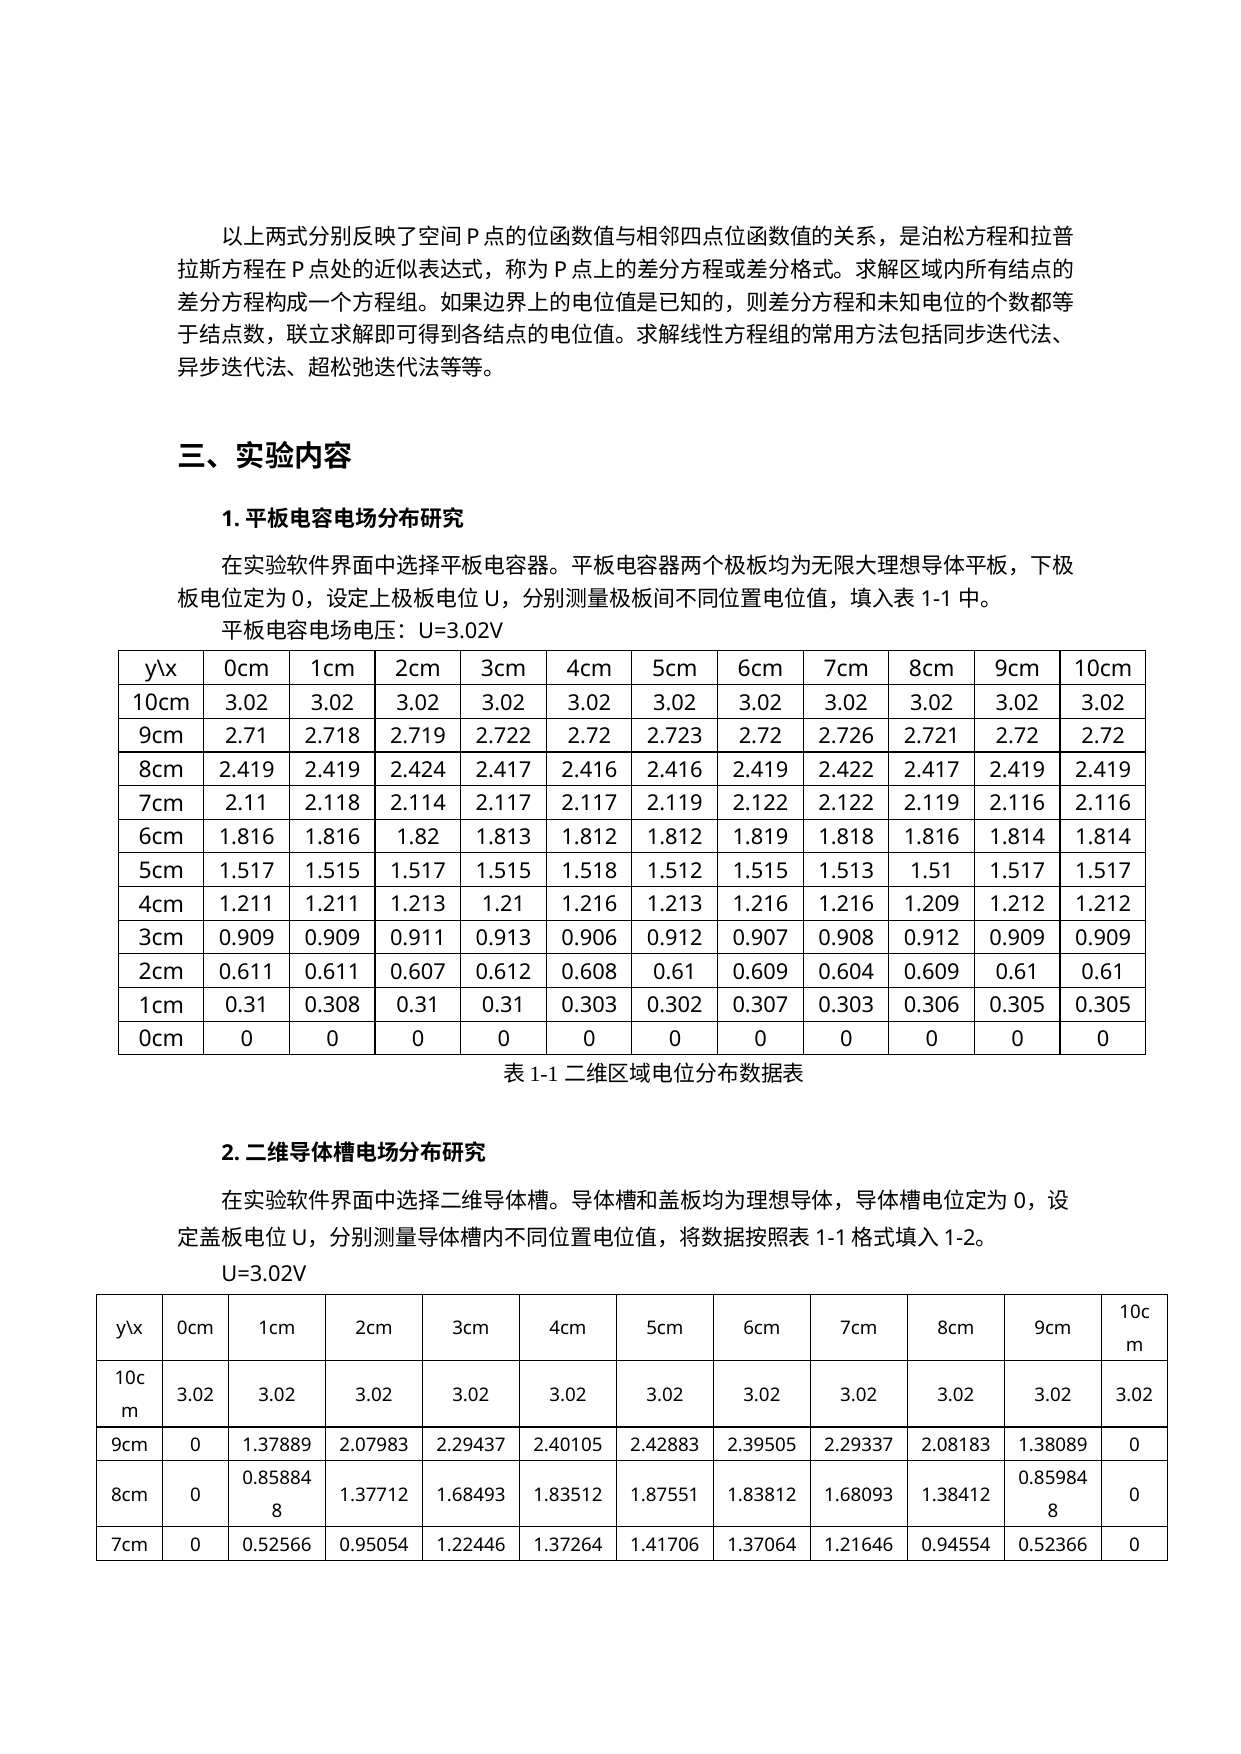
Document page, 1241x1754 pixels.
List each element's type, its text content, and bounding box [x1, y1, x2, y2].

table_header 8cm [908, 1295, 1004, 1360]
table_cell 1.211 [290, 887, 374, 919]
table_cell 2.422 [804, 753, 888, 785]
table_header 10cm [1061, 651, 1145, 684]
table_cell 3.02 [804, 685, 888, 718]
table_cell 1.513 [804, 853, 888, 886]
table_cell 0 [163, 1461, 228, 1526]
table_cell 3cm [119, 921, 203, 953]
table_cell 1cm [119, 988, 203, 1021]
table_cell 1.816 [204, 820, 289, 852]
table_cell 0.909 [1061, 921, 1145, 953]
table_cell 2.29337 [811, 1428, 907, 1460]
table_cell 0.305 [975, 988, 1059, 1021]
table_cell 3.02 [908, 1361, 1004, 1426]
table_cell 3.02 [714, 1361, 810, 1426]
table_cell 3.02 [376, 685, 460, 718]
table_header 4cm [547, 651, 631, 684]
table_header y\x [97, 1295, 162, 1360]
table_cell 1.212 [1061, 887, 1145, 919]
table_cell 0cm [119, 1022, 203, 1054]
table_cell 7cm [119, 786, 203, 819]
table_cell 0.305 [1061, 988, 1145, 1021]
table_cell 1.68493 [423, 1461, 519, 1526]
table_cell 2.419 [204, 753, 289, 785]
table_cell 0.61 [632, 954, 717, 987]
text U=3.02V [177, 1257, 1087, 1289]
table_cell 2.72 [547, 719, 631, 751]
table_cell 1.813 [461, 820, 546, 852]
table_cell 2.719 [376, 719, 460, 751]
table_cell 0 [1102, 1428, 1167, 1460]
table_cell 0 [1102, 1527, 1167, 1560]
table_cell 2.424 [376, 753, 460, 785]
table_cell 0.911 [376, 921, 460, 953]
table_cell 1.518 [547, 853, 631, 886]
table_cell 0.912 [632, 921, 717, 953]
table_cell 0 [632, 1022, 717, 1054]
subtitle 三、实验内容 [177, 421, 1087, 486]
table_cell 1.515 [718, 853, 803, 886]
table_cell 1.812 [632, 820, 717, 852]
table_cell 2.723 [632, 719, 717, 751]
table_cell 0.31 [204, 988, 289, 1021]
table_cell 2cm [119, 954, 203, 987]
text 表1-1 二维区域电位分布数据表 [177, 1055, 1087, 1088]
table_cell 3.02 [204, 685, 289, 718]
table_cell 3.02 [1102, 1361, 1167, 1426]
table_header 9cm [975, 651, 1059, 684]
text 平板电容电场电压：U=3.02V [177, 613, 1087, 646]
text 在实验软件界面中选择平板电容器。平板电容器两个极板均为无限大理想导体平板，下极板电位定为 0，设定上极板电位 U，分别测量极板间不同位置电位值，填入表 1-1 中。 [177, 548, 1087, 613]
table_cell 1.21 [461, 887, 546, 919]
table_cell 1.68093 [811, 1461, 907, 1526]
table_cell 0.308 [290, 988, 374, 1021]
table_cell 1.213 [376, 887, 460, 919]
table_header 1cm [229, 1295, 325, 1360]
table_cell 0 [975, 1022, 1059, 1054]
table_cell 0.525668 [229, 1527, 325, 1560]
table_cell 0 [804, 1022, 888, 1054]
table_cell 0.611 [204, 954, 289, 987]
table_cell 1.87551 [617, 1461, 713, 1526]
table_cell 2.72 [718, 719, 803, 751]
table_cell 1.82 [376, 820, 460, 852]
table_cell 2.122 [718, 786, 803, 819]
table_cell 0.908 [804, 921, 888, 953]
table_cell 2.122 [804, 786, 888, 819]
table_cell 0.523668 [1005, 1527, 1101, 1560]
table_cell 1.37889 [229, 1428, 325, 1460]
table_header 10cm [1102, 1295, 1167, 1360]
table_cell 2.119 [632, 786, 717, 819]
table_header 3cm [461, 651, 546, 684]
table_header 7cm [811, 1295, 907, 1360]
table_cell 3.02 [547, 685, 631, 718]
table_cell 1.83812 [714, 1461, 810, 1526]
table_cell 1.216 [547, 887, 631, 919]
table_cell 2.39505 [714, 1428, 810, 1460]
table_cell 0.909 [975, 921, 1059, 953]
table_cell 3.02 [632, 685, 717, 718]
table_cell 3.02 [975, 685, 1059, 718]
text 以上两式分别反映了空间P点的位函数值与相邻四点位函数值的关系，是泊松方程和拉普拉斯方程在P点处的近似表达式，称为P点上的差分方程或差分格式。求解区域内所有结点的差分方程构成一个方程组。如果边界上的电位值是已知的，则差分方程和未知电位的个数都等于结点数，联立求解即可得到各结点的电位值。求解线性方程组的常用方法包括同步迭代法、异步迭代法、超松弛迭代法等等。 [177, 219, 1087, 382]
table_cell 2.721 [889, 719, 974, 751]
table_cell 0.604 [804, 954, 888, 987]
table_cell 2.07983 [326, 1428, 422, 1460]
table_cell 2.416 [632, 753, 717, 785]
table_cell 0.909 [290, 921, 374, 953]
table_cell 1.37264 [520, 1527, 616, 1560]
table_cell 1.819 [718, 820, 803, 852]
table_cell 3.02 [229, 1361, 325, 1426]
table_cell 1.816 [290, 820, 374, 852]
table_cell 3.02 [423, 1361, 519, 1426]
table_cell 1.814 [975, 820, 1059, 852]
table_header 7cm [804, 651, 888, 684]
table_cell 3.02 [718, 685, 803, 718]
table_cell 3.02 [326, 1361, 422, 1426]
table_cell 2.42883 [617, 1428, 713, 1460]
table_cell 0.913 [461, 921, 546, 953]
table_cell 5cm [119, 853, 203, 886]
table_header 9cm [1005, 1295, 1101, 1360]
table_cell 6cm [119, 820, 203, 852]
table_cell 8cm [97, 1461, 162, 1526]
table_cell 10cm [97, 1361, 162, 1426]
table_header 1cm [290, 651, 374, 684]
text 在实验软件界面中选择二维导体槽。导体槽和盖板均为理想导体，导体槽电位定为 0，设定盖板电位 U，分别测量导体槽内不同位置电位值，将数据按照表1-1格式填入1-2。 [177, 1182, 1087, 1252]
table_cell 1.216 [804, 887, 888, 919]
table_cell 4cm [119, 887, 203, 919]
table_cell 0.303 [804, 988, 888, 1021]
table_cell 3.02 [461, 685, 546, 718]
table_cell 1.814 [1061, 820, 1145, 852]
table_cell 0.31 [376, 988, 460, 1021]
subtitle 2. 二维导体槽电场分布研究 [177, 1135, 1087, 1168]
table_cell 3.02 [520, 1361, 616, 1426]
table_cell 0 [547, 1022, 631, 1054]
table_header 2cm [326, 1295, 422, 1360]
table_cell 0.303 [547, 988, 631, 1021]
table_cell 8cm [119, 753, 203, 785]
table_cell 10cm [119, 685, 203, 718]
table_cell 3.02 [1061, 685, 1145, 718]
table_cell 2.08183 [908, 1428, 1004, 1460]
table_header 8cm [889, 651, 974, 684]
table_cell 0 [163, 1428, 228, 1460]
table_header 0cm [204, 651, 289, 684]
table_cell 2.726 [804, 719, 888, 751]
table_cell 1.83512 [520, 1461, 616, 1526]
table_cell 1.816 [889, 820, 974, 852]
table_cell 0.945542 [908, 1527, 1004, 1560]
table_cell 0.608 [547, 954, 631, 987]
table_cell 1.37712 [326, 1461, 422, 1526]
table_cell 0.61 [1061, 954, 1145, 987]
table_cell 3.02 [1005, 1361, 1101, 1426]
table_cell 3.02 [811, 1361, 907, 1426]
table_cell 2.419 [290, 753, 374, 785]
table_cell 2.72 [1061, 719, 1145, 751]
table_header y\x [119, 651, 203, 684]
table_cell 0 [889, 1022, 974, 1054]
table_cell 1.212 [975, 887, 1059, 919]
table_header 5cm [632, 651, 717, 684]
table_header 5cm [617, 1295, 713, 1360]
table_cell 0.906 [547, 921, 631, 953]
table_cell 0 [376, 1022, 460, 1054]
table_cell 1.517 [376, 853, 460, 886]
table_header 3cm [423, 1295, 519, 1360]
table_cell 0.609 [718, 954, 803, 987]
table_cell 2.722 [461, 719, 546, 751]
table_cell 7cm [97, 1527, 162, 1560]
table_cell 1.38089 [1005, 1428, 1101, 1460]
table_cell 0.858848 [229, 1461, 325, 1526]
table_cell 3.02 [617, 1361, 713, 1426]
table_cell 2.40105 [520, 1428, 616, 1460]
table_header 2cm [376, 651, 460, 684]
table_cell 1.512 [632, 853, 717, 886]
table_cell 9cm [119, 719, 203, 751]
table_cell 2.119 [889, 786, 974, 819]
table_cell 0.609 [889, 954, 974, 987]
table_cell 1.818 [804, 820, 888, 852]
table_cell 1.51 [889, 853, 974, 886]
table_cell 2.419 [718, 753, 803, 785]
table_cell 0.611 [290, 954, 374, 987]
table_cell 0 [1061, 1022, 1145, 1054]
table_cell 0.612 [461, 954, 546, 987]
table_cell 0 [290, 1022, 374, 1054]
table_cell 0.307 [718, 988, 803, 1021]
table_cell 1.517 [204, 853, 289, 886]
table_cell 2.417 [889, 753, 974, 785]
table_cell 0.859848 [1005, 1461, 1101, 1526]
table_cell 2.71 [204, 719, 289, 751]
table_cell 1.209 [889, 887, 974, 919]
table_cell 0 [204, 1022, 289, 1054]
table_cell 2.417 [461, 753, 546, 785]
table_cell 2.419 [975, 753, 1059, 785]
table_cell 2.118 [290, 786, 374, 819]
table_cell 2.114 [376, 786, 460, 819]
table_cell 2.117 [547, 786, 631, 819]
table_cell 1.38412 [908, 1461, 1004, 1526]
table_cell 0 [1102, 1461, 1167, 1526]
table_cell 2.72 [975, 719, 1059, 751]
table_cell 1.517 [1061, 853, 1145, 886]
table_cell 1.37064 [714, 1527, 810, 1560]
table_cell 1.211 [204, 887, 289, 919]
table_cell 0.31 [461, 988, 546, 1021]
table_cell 9cm [97, 1428, 162, 1460]
table_header 6cm [718, 651, 803, 684]
table_cell 3.02 [290, 685, 374, 718]
table_cell 2.117 [461, 786, 546, 819]
table_header 0cm [163, 1295, 228, 1360]
table_cell 0.907 [718, 921, 803, 953]
table_cell 1.517 [975, 853, 1059, 886]
table_cell 0 [163, 1527, 228, 1560]
table_cell 0.61 [975, 954, 1059, 987]
subtitle 1. 平板电容电场分布研究 [177, 501, 1087, 533]
table_cell 0 [718, 1022, 803, 1054]
table_cell 1.21646 [811, 1527, 907, 1560]
table_cell 2.11 [204, 786, 289, 819]
table_cell 1.213 [632, 887, 717, 919]
table_cell 2.116 [975, 786, 1059, 819]
table_header 6cm [714, 1295, 810, 1360]
table_cell 1.515 [290, 853, 374, 886]
table_cell 2.718 [290, 719, 374, 751]
table_cell 2.29437 [423, 1428, 519, 1460]
table_cell 1.41706 [617, 1527, 713, 1560]
table_cell 1.22446 [423, 1527, 519, 1560]
table_cell 0.909 [204, 921, 289, 953]
table_header 4cm [520, 1295, 616, 1360]
table_cell 0 [461, 1022, 546, 1054]
table_cell 2.116 [1061, 786, 1145, 819]
table_cell 0.302 [632, 988, 717, 1021]
table_cell 1.515 [461, 853, 546, 886]
table_cell 1.812 [547, 820, 631, 852]
table_cell 0.607 [376, 954, 460, 987]
table_cell 0.912 [889, 921, 974, 953]
table_cell 2.416 [547, 753, 631, 785]
table_cell 2.419 [1061, 753, 1145, 785]
table_cell 3.02 [163, 1361, 228, 1426]
table_cell 3.02 [889, 685, 974, 718]
table_cell 1.216 [718, 887, 803, 919]
table_cell 0.306 [889, 988, 974, 1021]
table_cell 0.950542 [326, 1527, 422, 1560]
